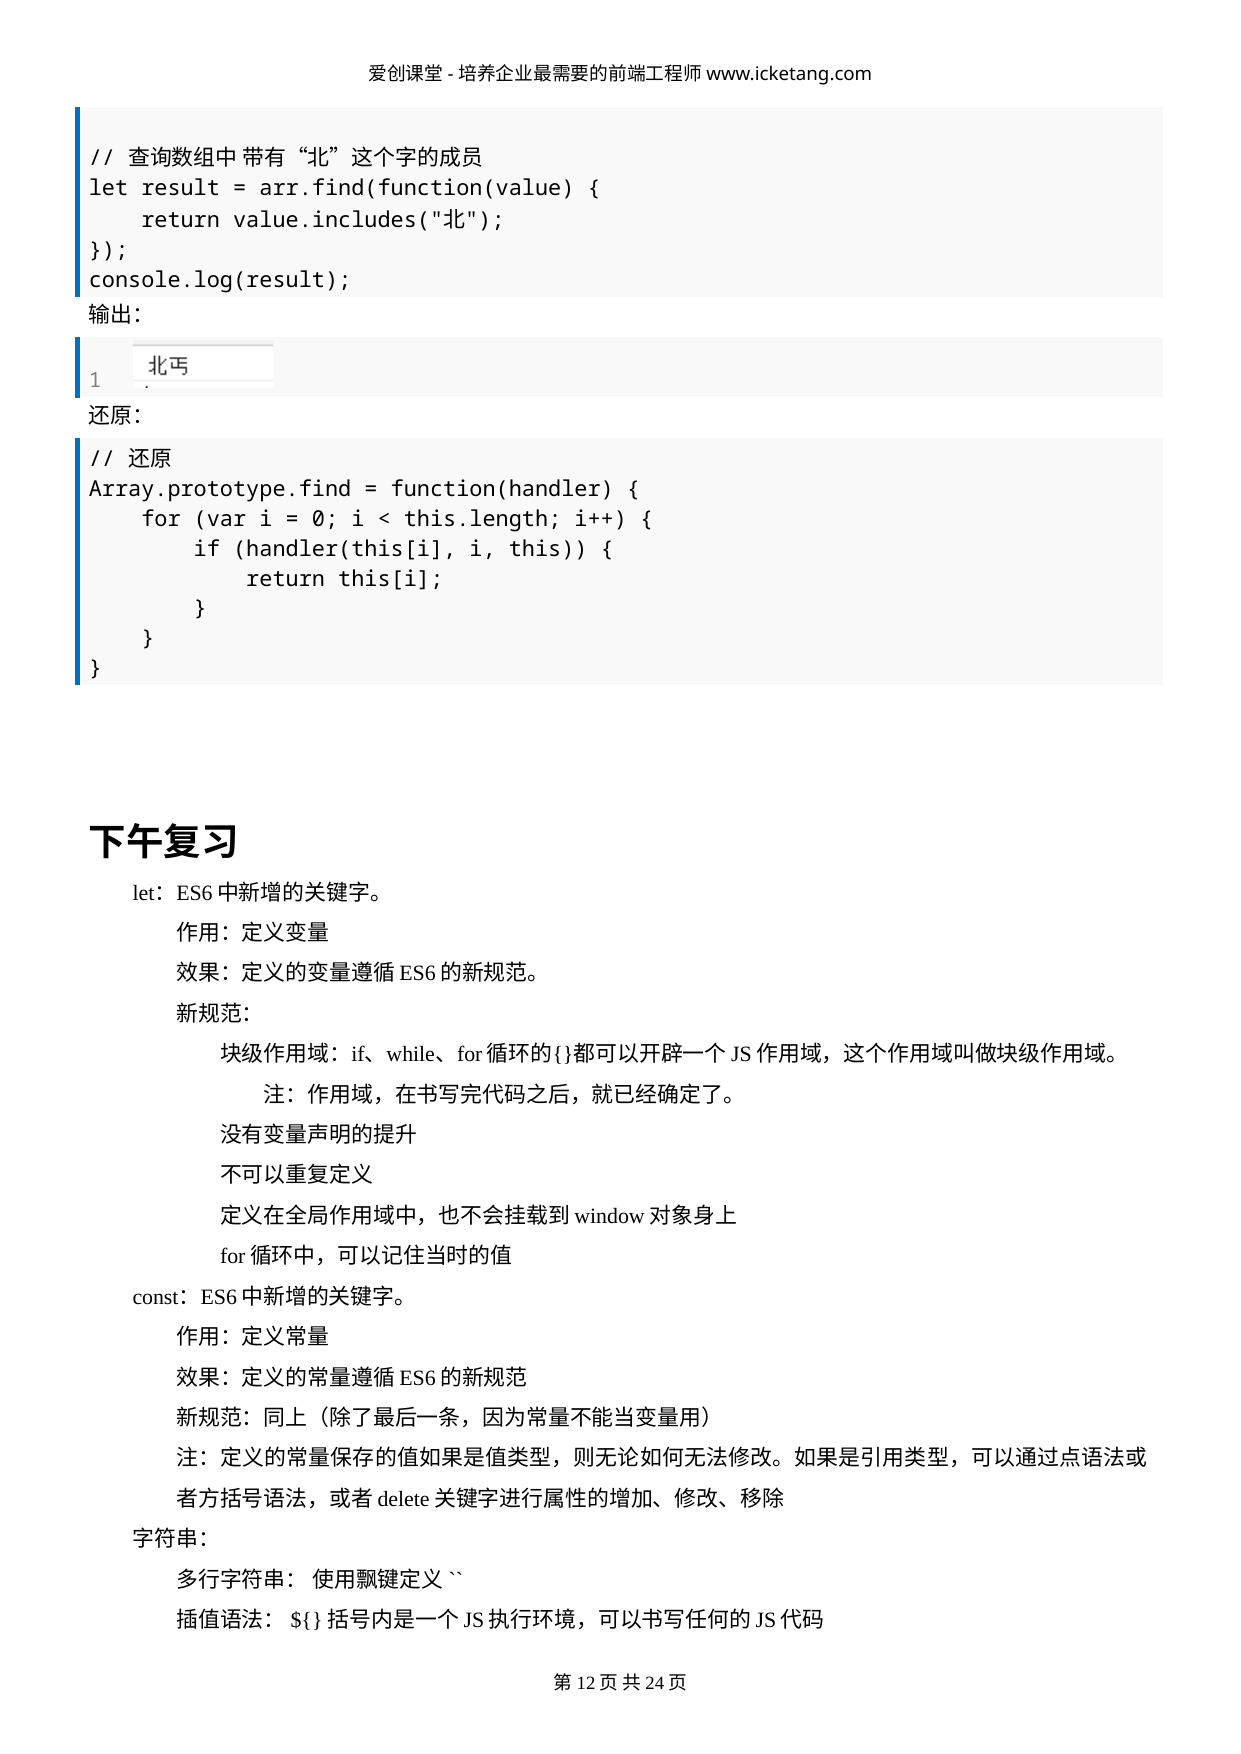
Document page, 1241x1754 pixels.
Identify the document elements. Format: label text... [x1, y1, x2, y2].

text 不可以重复定义 [176, 1157, 1152, 1189]
table_header [80, 337, 1163, 397]
text 定义在全局作用域中，也不会挂载到window对象身上 [176, 1197, 1152, 1230]
text let：ES6中新增的关键字。 [88, 874, 1152, 907]
text for循环中，可以记住当时的值 [176, 1238, 1152, 1270]
text 作用：定义常量 [132, 1319, 1152, 1351]
subtitle 下午复习 [88, 807, 1152, 872]
text 多行字符串： 使用飘键定义 `` [132, 1561, 1152, 1594]
text 输出： [88, 297, 1152, 329]
text 注：定义的常量保存的值如果是值类型，则无论如何无法修改。如果是引用类型，可以通过点语法或者方括号语法，或者delete关键字进行属性的增加、修改、移除 [176, 1440, 1152, 1513]
text 效果：定义的变量遵循ES6的新规范。 [132, 955, 1152, 987]
text 没有变量声明的提升 [176, 1117, 1152, 1149]
text const：ES6中新增的关键字。 [132, 1278, 1152, 1311]
table_header // 还原 Array.prototype.find = function(handler) { for (var i = 0; i < this.length; i++) { if (handler(this[i], i, this)) { return this[i]; } } } [80, 438, 1163, 685]
text 字符串： [132, 1521, 1152, 1553]
text 效果：定义的常量遵循ES6的新规范 [132, 1359, 1152, 1392]
text 插值语法： ${} 括号内是一个JS执行环境，可以书写任何的JS代码 [132, 1602, 1152, 1634]
text 作用：定义变量 [132, 914, 1152, 947]
text 新规范：同上（除了最后一条，因为常量不能当变量用） [176, 1399, 1152, 1432]
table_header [80, 107, 1163, 297]
text 块级作用域：if、while、for循环的{}都可以开辟一个JS作用域，这个作用域叫做块级作用域。 [176, 1036, 1152, 1068]
text 新规范： [132, 995, 1152, 1028]
text 注：作用域，在书写完代码之后，就已经确定了。 [220, 1076, 1152, 1109]
picture [132, 340, 274, 388]
text 还原： [88, 397, 1152, 430]
